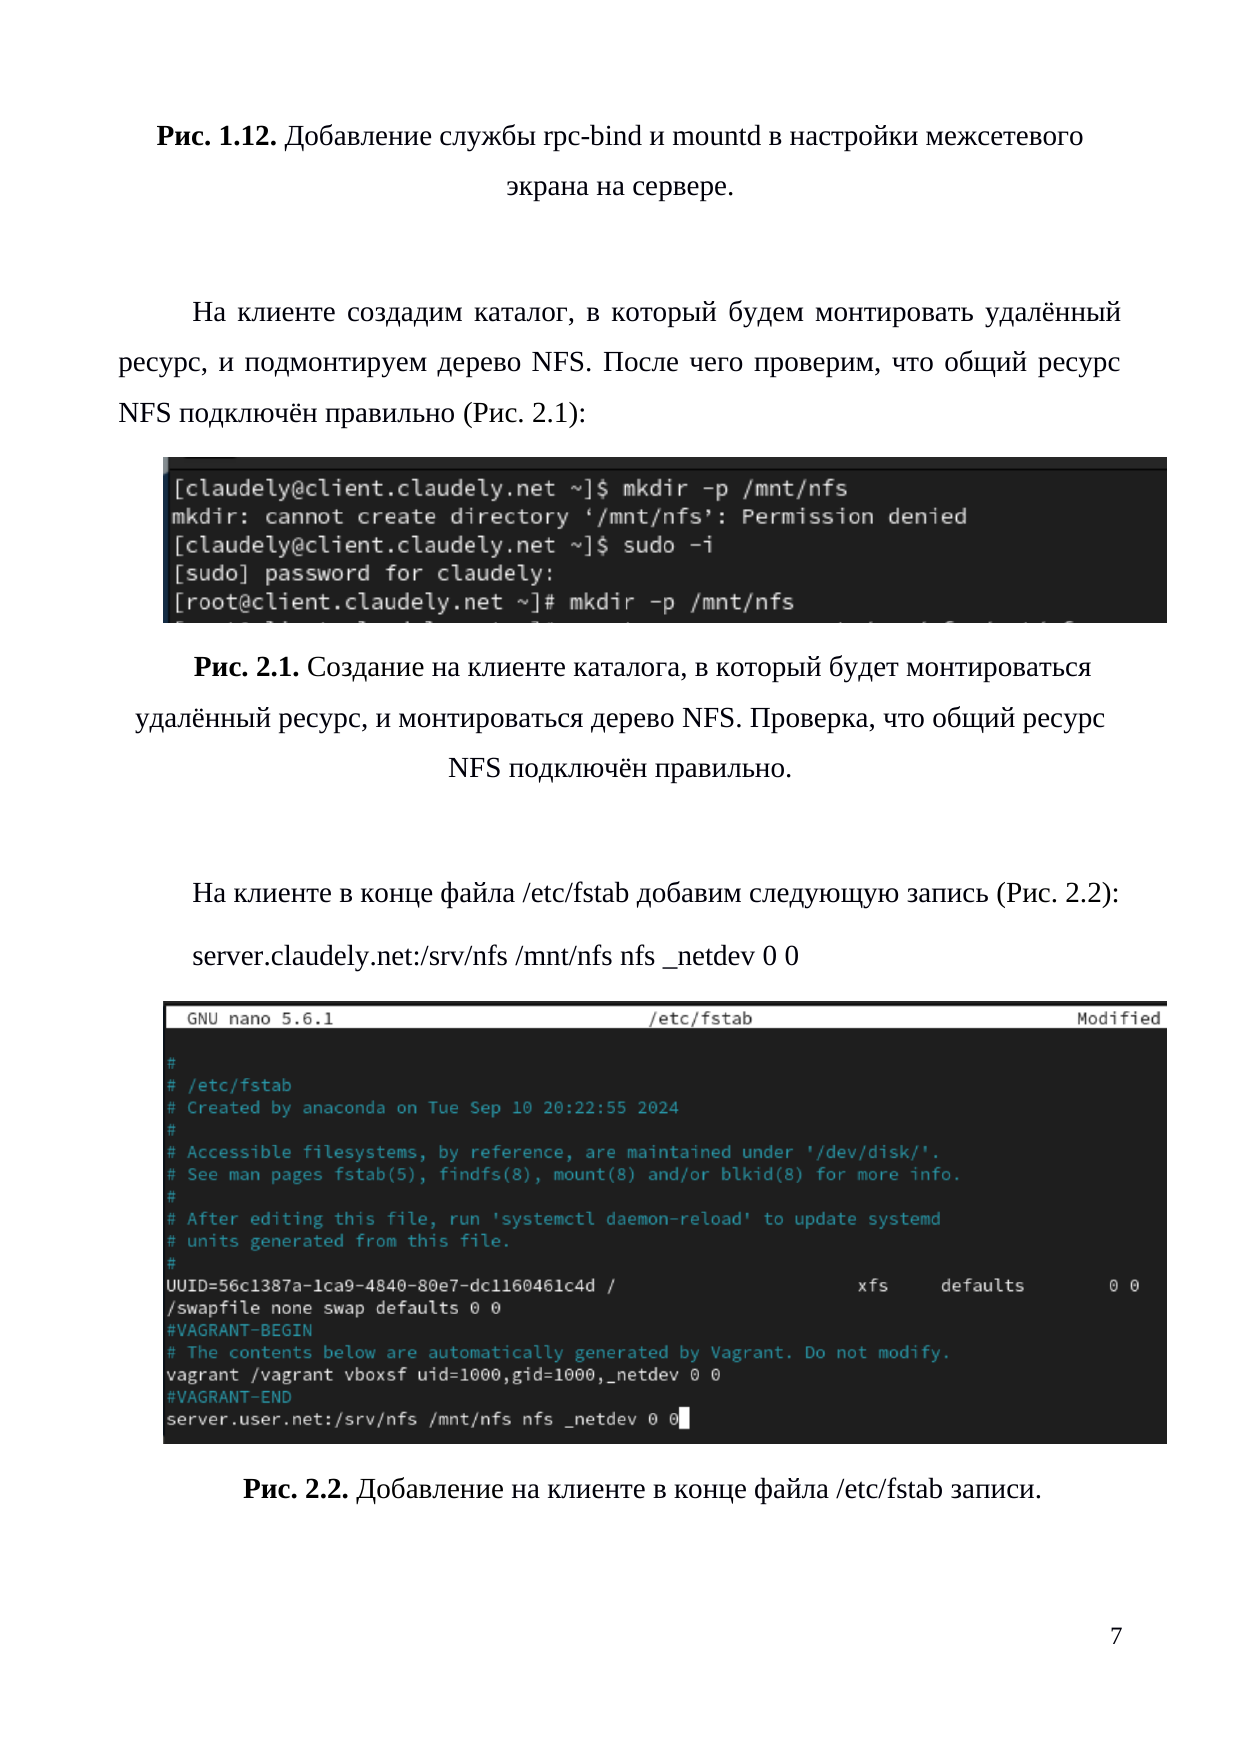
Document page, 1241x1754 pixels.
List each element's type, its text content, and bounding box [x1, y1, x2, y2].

text Рис. 2.2. Добавление на клиенте в конце файла /etc/fstab записи. [118, 1471, 1122, 1504]
text На клиенте в конце файла /etc/fstab добавим следующую запись (Рис. 2.2): [118, 876, 1122, 909]
text На клиенте создадим каталог, в который будем монтировать удалённый ресурс, и подмонтируем дерево NFS. После чего проверим, что общий ресурс NFS подключён правильно (Рис. 2.1): [118, 294, 1122, 428]
picture [163, 1001, 1167, 1444]
text server.claudely.net:/srv/nfs /mnt/nfs nfs _netdev 0 0 [118, 938, 1122, 972]
text Рис. 2.1. Создание на клиенте каталога, в который будет монтироваться удалённый ресурс, и монтироваться дерево NFS. Проверка, что общий ресурс NFS подключён правильно. [118, 649, 1122, 783]
text Рис. 1.12. Добавление службы rpc-bind и mountd в настройки межсетевого экрана на сервере. [118, 118, 1122, 202]
picture [163, 457, 1167, 623]
